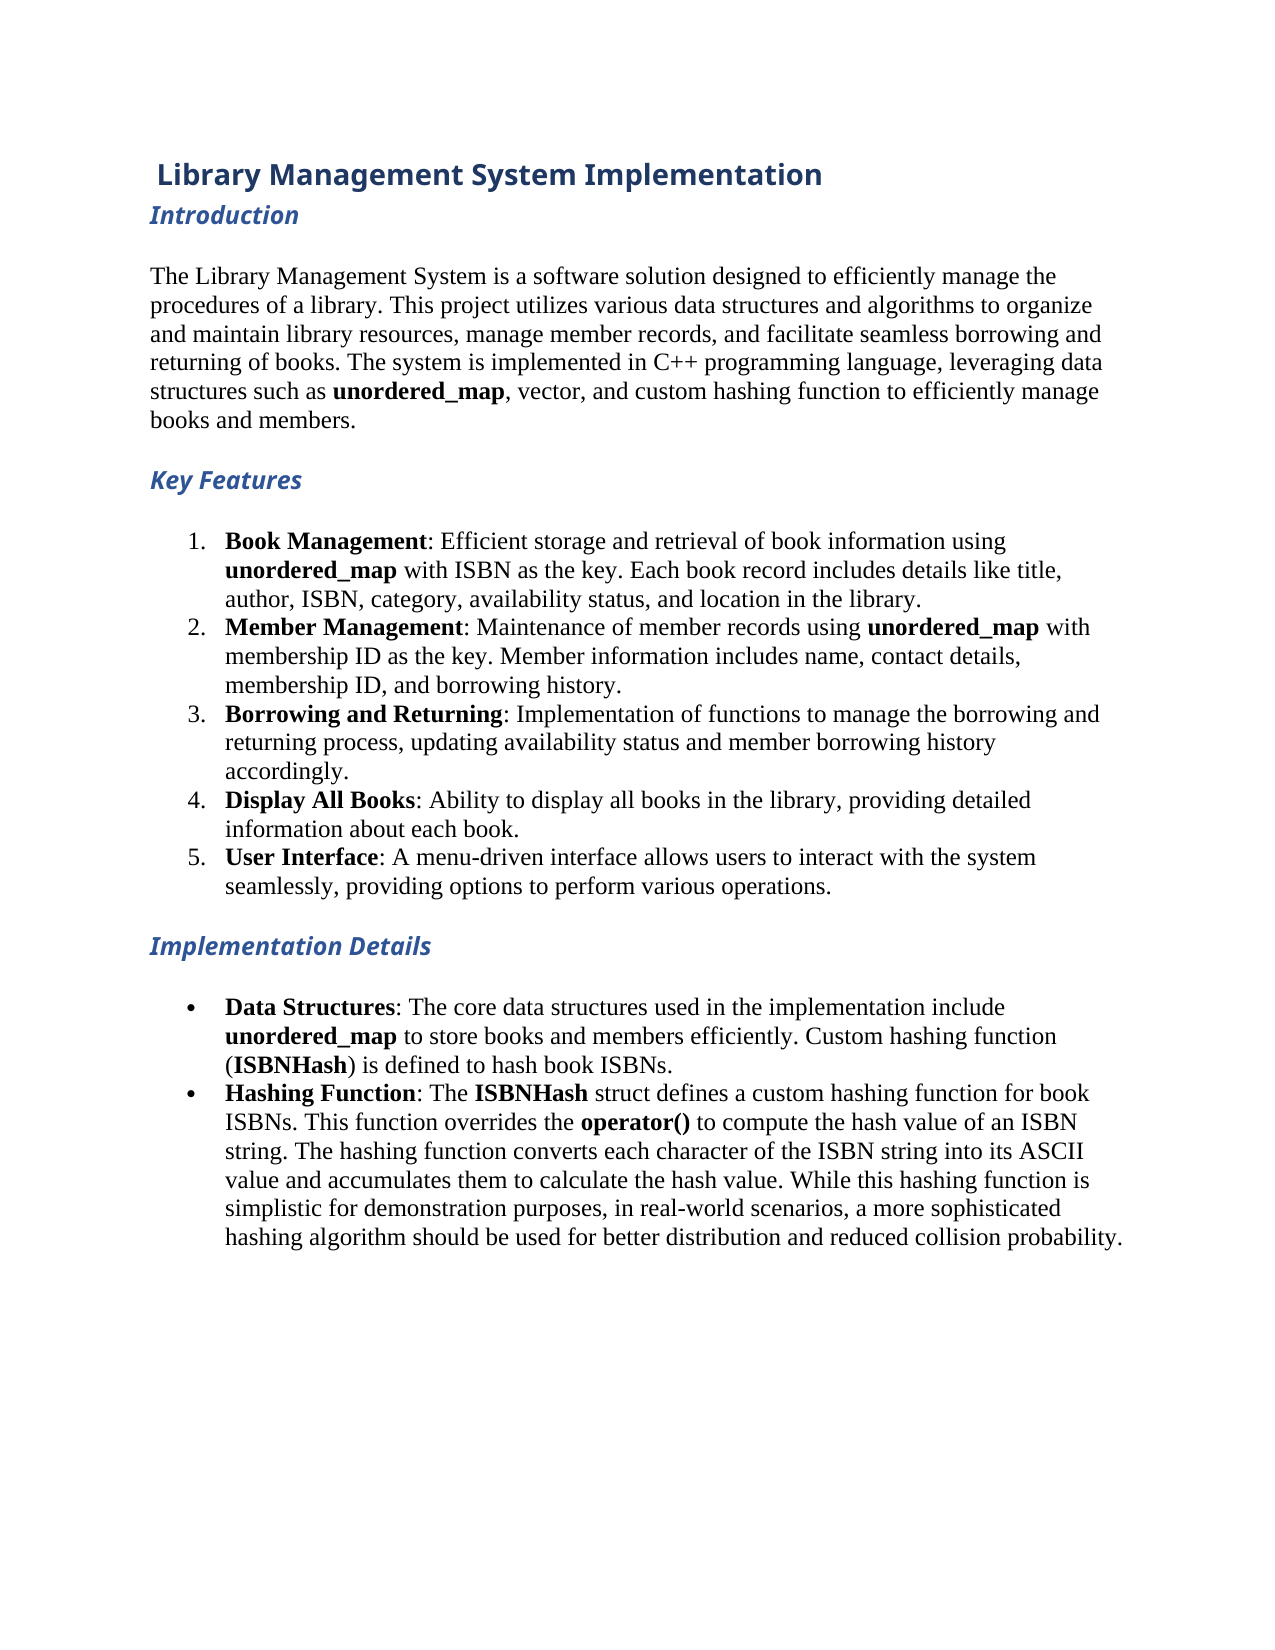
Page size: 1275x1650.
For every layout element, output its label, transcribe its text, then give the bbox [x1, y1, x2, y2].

text The Library Management System is a software solution designed to efficiently manage the procedures of a library. This project utilizes various data structures and algorithms to organize and maintain library resources, manage member records, and facilitate seamless borrowing and returning of books. The system is implemented in C++ programming language, leveraging data structures such as unordered_map, vector, and custom hashing function to efficiently manage books and members. [150, 261, 1125, 434]
list Borrowing and Returning: Implementation of functions to manage the borrowing and returning process, updating availability status and member borrowing history accordingly. [187, 699, 1125, 785]
list Data Structures: The core data structures used in the implementation include unordered_map to store books and members efficiently. Custom hashing function (ISBNHash) is defined to hash book ISBNs. [187, 992, 1125, 1078]
list User Interface: A menu-driven interface allows users to interact with the system seamlessly, providing options to perform various operations. [187, 842, 1125, 900]
list Member Management: Maintenance of member records using unordered_map with membership ID as the key. Member information includes name, contact details, membership ID, and borrowing history. [187, 612, 1125, 699]
subtitle Implementation Details [150, 929, 1125, 963]
subtitle Key Features [150, 463, 1125, 497]
subtitle Library Management System Implementation [150, 154, 1125, 194]
list Book Management: Efficient storage and retrieval of book information using unordered_map with ISBN as the key. Each book record includes details like title, author, ISBN, category, availability status, and location in the library. [187, 526, 1125, 612]
subtitle Introduction [150, 198, 1125, 232]
list Hashing Function: The ISBNHash struct defines a custom hashing function for book ISBNs. This function overrides the operator() to compute the hash value of an ISBN string. The hashing function converts each character of the ISBN string into its ASCII value and accumulates them to calculate the hash value. While this hashing function is simplistic for demonstration purposes, in real-world scenarios, a more sophisticated hashing algorithm should be used for better distribution and reduced collision probability. [187, 1078, 1125, 1251]
list Display All Books: Ability to display all books in the library, providing detailed information about each book. [187, 785, 1125, 842]
